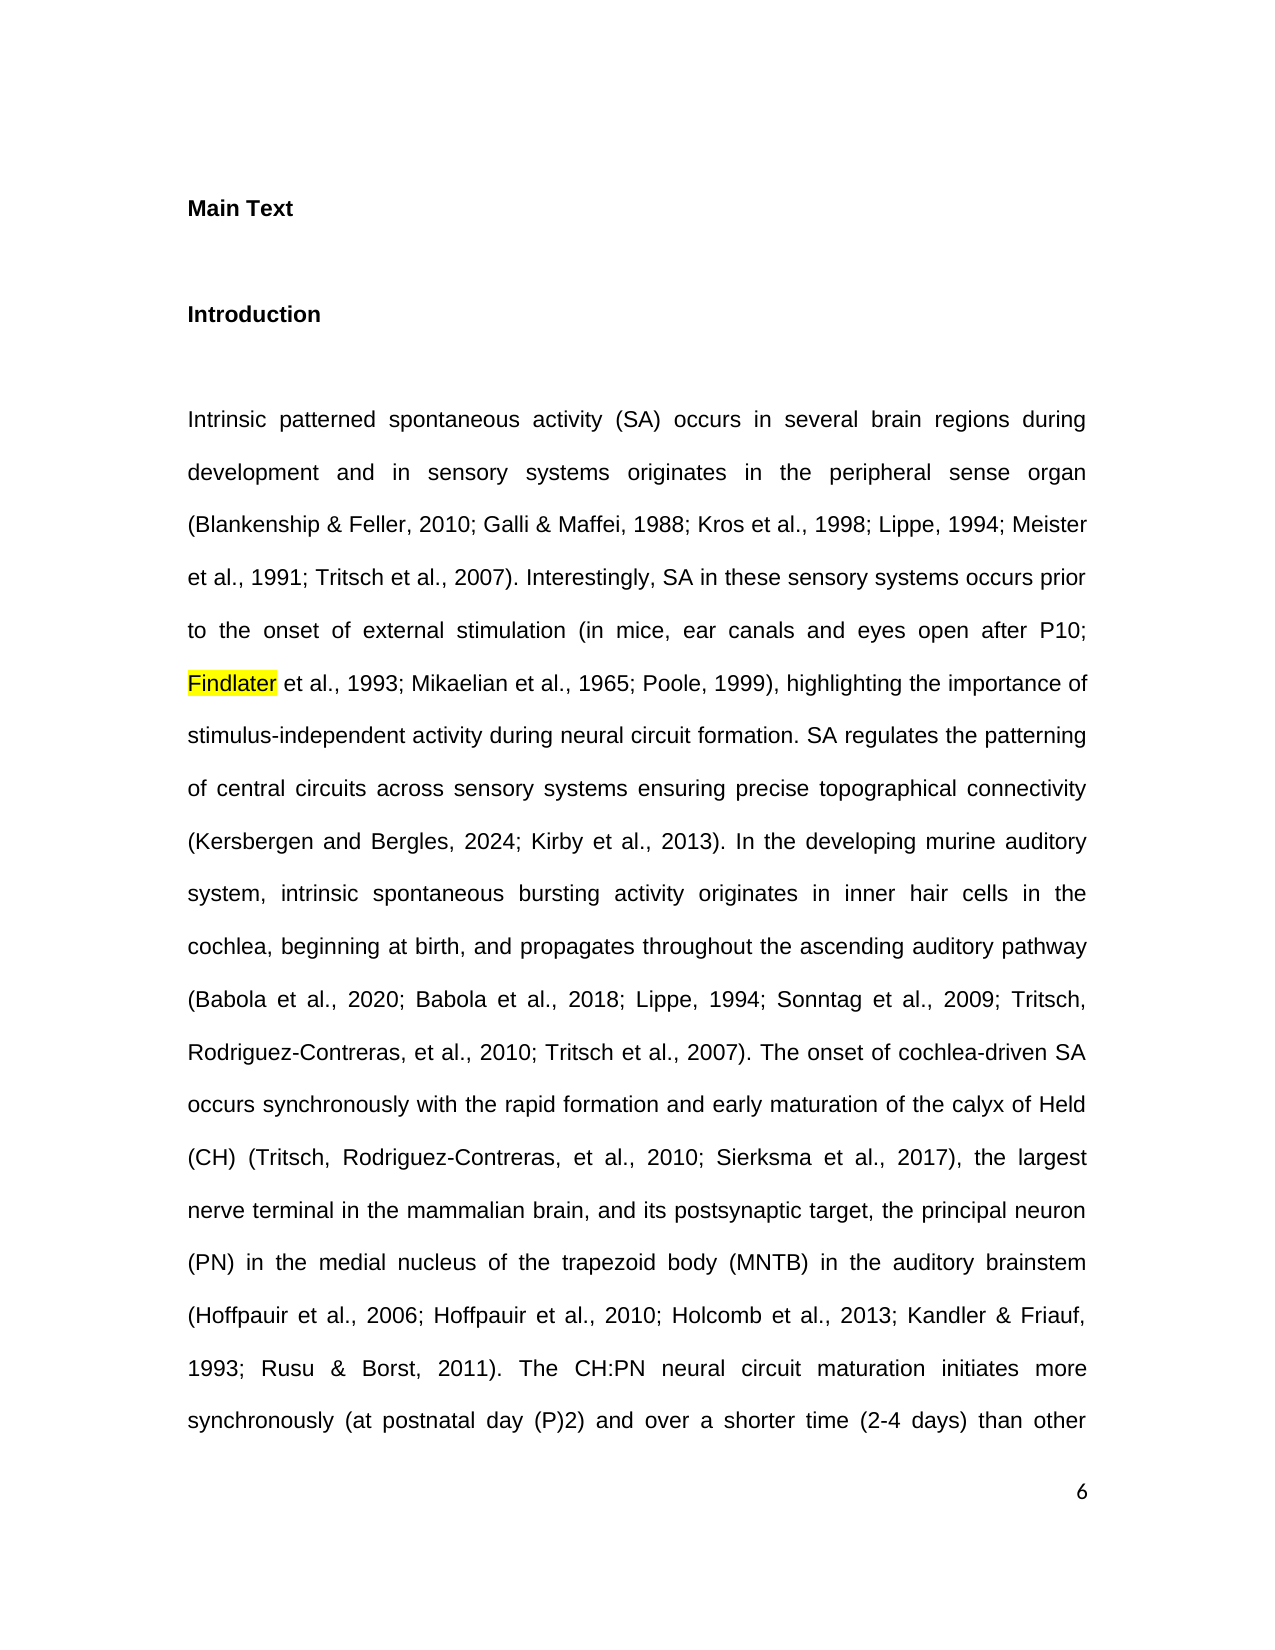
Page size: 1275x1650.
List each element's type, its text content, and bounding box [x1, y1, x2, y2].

text Introduction [187, 301, 1087, 327]
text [187, 406, 1087, 1434]
text Main Text [187, 195, 1087, 221]
